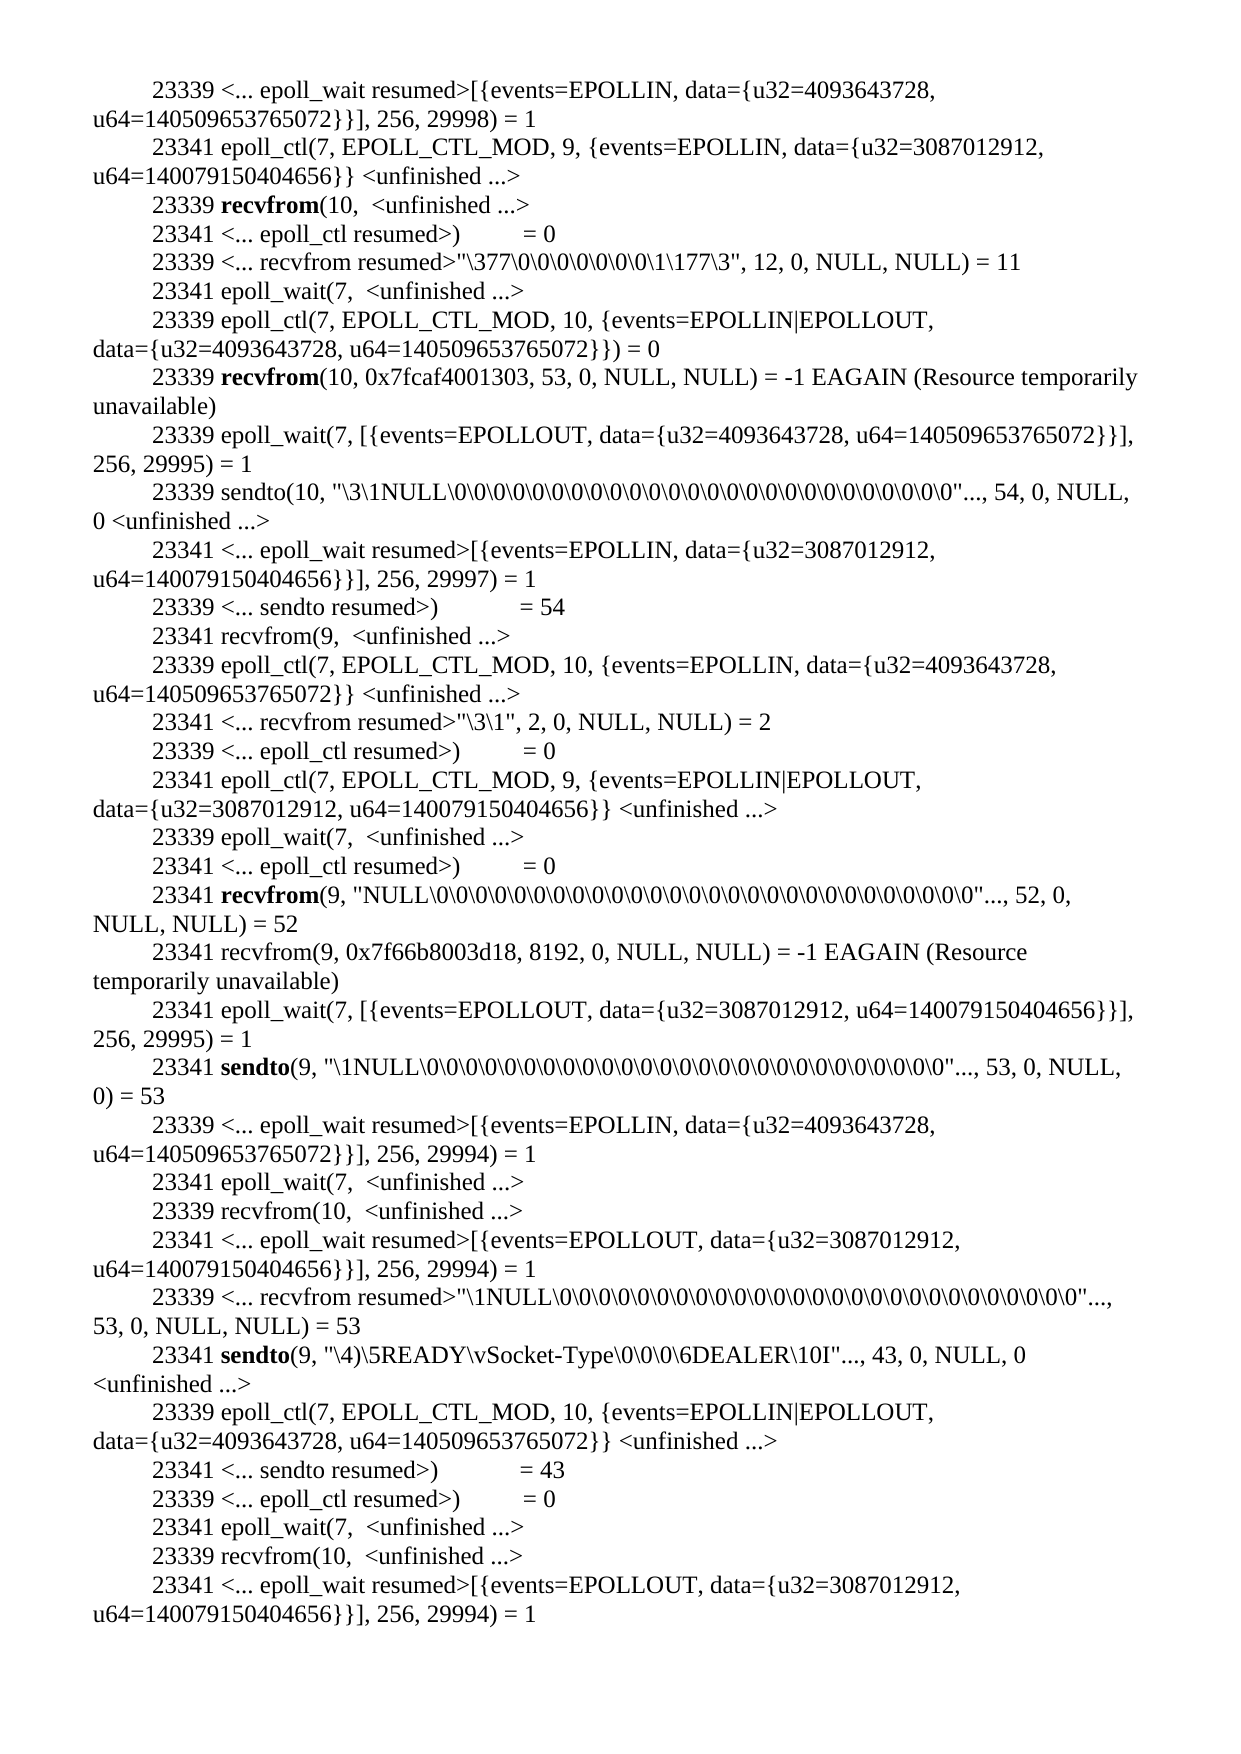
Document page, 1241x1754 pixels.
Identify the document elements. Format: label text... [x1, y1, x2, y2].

text 23341 <... epoll_wait resumed>[{events=EPOLLIN, data={u32=3087012912, u64=140079150404656}}], 256, 29997) = 1 [93, 535, 1147, 592]
text 23341 recvfrom(9, 0x7f66b8003d18, 8192, 0, NULL, NULL) = -1 EAGAIN (Resource temporarily unavailable) [93, 937, 1147, 995]
text 23341 sendto(9, "\4)\5READY\vSocket-Type\0\0\0\6DEALER\10I"..., 43, 0, NULL, 0 <unfinished ...> [93, 1340, 1147, 1397]
text 23339 epoll_wait(7, <unfinished ...> [93, 822, 1147, 851]
text 23341 recvfrom(9, <unfinished ...> [93, 621, 1147, 650]
text 23341 epoll_wait(7, [{events=EPOLLOUT, data={u32=3087012912, u64=140079150404656}}], 256, 29995) = 1 [93, 995, 1147, 1052]
text 23339 recvfrom(10, <unfinished ...> [93, 1196, 1147, 1225]
text 23339 epoll_ctl(7, EPOLL_CTL_MOD, 10, {events=EPOLLIN, data={u32=4093643728, u64=140509653765072}} <unfinished ...> [93, 650, 1147, 707]
text 23341 epoll_ctl(7, EPOLL_CTL_MOD, 9, {events=EPOLLIN|EPOLLOUT, data={u32=3087012912, u64=140079150404656}} <unfinished ...> [93, 765, 1147, 822]
text 23341 recvfrom(9, "NULL\0\0\0\0\0\0\0\0\0\0\0\0\0\0\0\0\0\0\0\0\0\0\0\0\0\0\0\0"..., 52, 0, NULL, NULL) = 52 [93, 880, 1147, 937]
text 23341 sendto(9, "\1NULL\0\0\0\0\0\0\0\0\0\0\0\0\0\0\0\0\0\0\0\0\0\0\0\0\0\0\0"..., 53, 0, NULL, 0) = 53 [93, 1052, 1147, 1110]
text 23339 epoll_ctl(7, EPOLL_CTL_MOD, 10, {events=EPOLLIN|EPOLLOUT, data={u32=4093643728, u64=140509653765072}} <unfinished ...> [93, 1397, 1147, 1455]
text 23341 <... epoll_wait resumed>[{events=EPOLLOUT, data={u32=3087012912, u64=140079150404656}}], 256, 29994) = 1 [93, 1225, 1147, 1282]
text 23339 sendto(10, "\3\1NULL\0\0\0\0\0\0\0\0\0\0\0\0\0\0\0\0\0\0\0\0\0\0\0\0\0\0"..., 54, 0, NULL, 0 <unfinished ...> [93, 477, 1147, 535]
text 23341 <... epoll_ctl resumed>) = 0 [93, 851, 1147, 880]
text 23339 recvfrom(10, <unfinished ...> [93, 1541, 1147, 1570]
text 23341 <... recvfrom resumed>"\3\1", 2, 0, NULL, NULL) = 2 [93, 707, 1147, 736]
text 23341 epoll_wait(7, <unfinished ...> [93, 1167, 1147, 1196]
text 23341 <... epoll_wait resumed>[{events=EPOLLOUT, data={u32=3087012912, u64=140079150404656}}], 256, 29994) = 1 [93, 1570, 1147, 1627]
text 23339 <... epoll_ctl resumed>) = 0 [93, 1484, 1147, 1512]
text 23339 <... recvfrom resumed>"\377\0\0\0\0\0\0\0\1\177\3", 12, 0, NULL, NULL) = 11 [93, 247, 1147, 276]
text 23341 epoll_ctl(7, EPOLL_CTL_MOD, 9, {events=EPOLLIN, data={u32=3087012912, u64=140079150404656}} <unfinished ...> [93, 132, 1147, 190]
text 23341 epoll_wait(7, <unfinished ...> [93, 1512, 1147, 1541]
text 23341 <... sendto resumed>) = 43 [93, 1455, 1147, 1484]
text 23339 epoll_ctl(7, EPOLL_CTL_MOD, 10, {events=EPOLLIN|EPOLLOUT, data={u32=4093643728, u64=140509653765072}}) = 0 [93, 305, 1147, 362]
text 23339 <... epoll_wait resumed>[{events=EPOLLIN, data={u32=4093643728, u64=140509653765072}}], 256, 29994) = 1 [93, 1110, 1147, 1167]
text 23339 <... sendto resumed>) = 54 [93, 592, 1147, 621]
text 23339 <... recvfrom resumed>"\1NULL\0\0\0\0\0\0\0\0\0\0\0\0\0\0\0\0\0\0\0\0\0\0\0\0\0\0\0"..., 53, 0, NULL, NULL) = 53 [93, 1282, 1147, 1340]
text 23341 epoll_wait(7, <unfinished ...> [93, 276, 1147, 305]
text 23339 epoll_wait(7, [{events=EPOLLOUT, data={u32=4093643728, u64=140509653765072}}], 256, 29995) = 1 [93, 420, 1147, 477]
text 23339 <... epoll_wait resumed>[{events=EPOLLIN, data={u32=4093643728, u64=140509653765072}}], 256, 29998) = 1 [93, 75, 1147, 132]
text 23341 <... epoll_ctl resumed>) = 0 [93, 219, 1147, 247]
text 23339 recvfrom(10, 0x7fcaf4001303, 53, 0, NULL, NULL) = -1 EAGAIN (Resource temporarily unavailable) [93, 362, 1147, 420]
text 23339 recvfrom(10, <unfinished ...> [93, 190, 1147, 219]
text 23339 <... epoll_ctl resumed>) = 0 [93, 736, 1147, 765]
